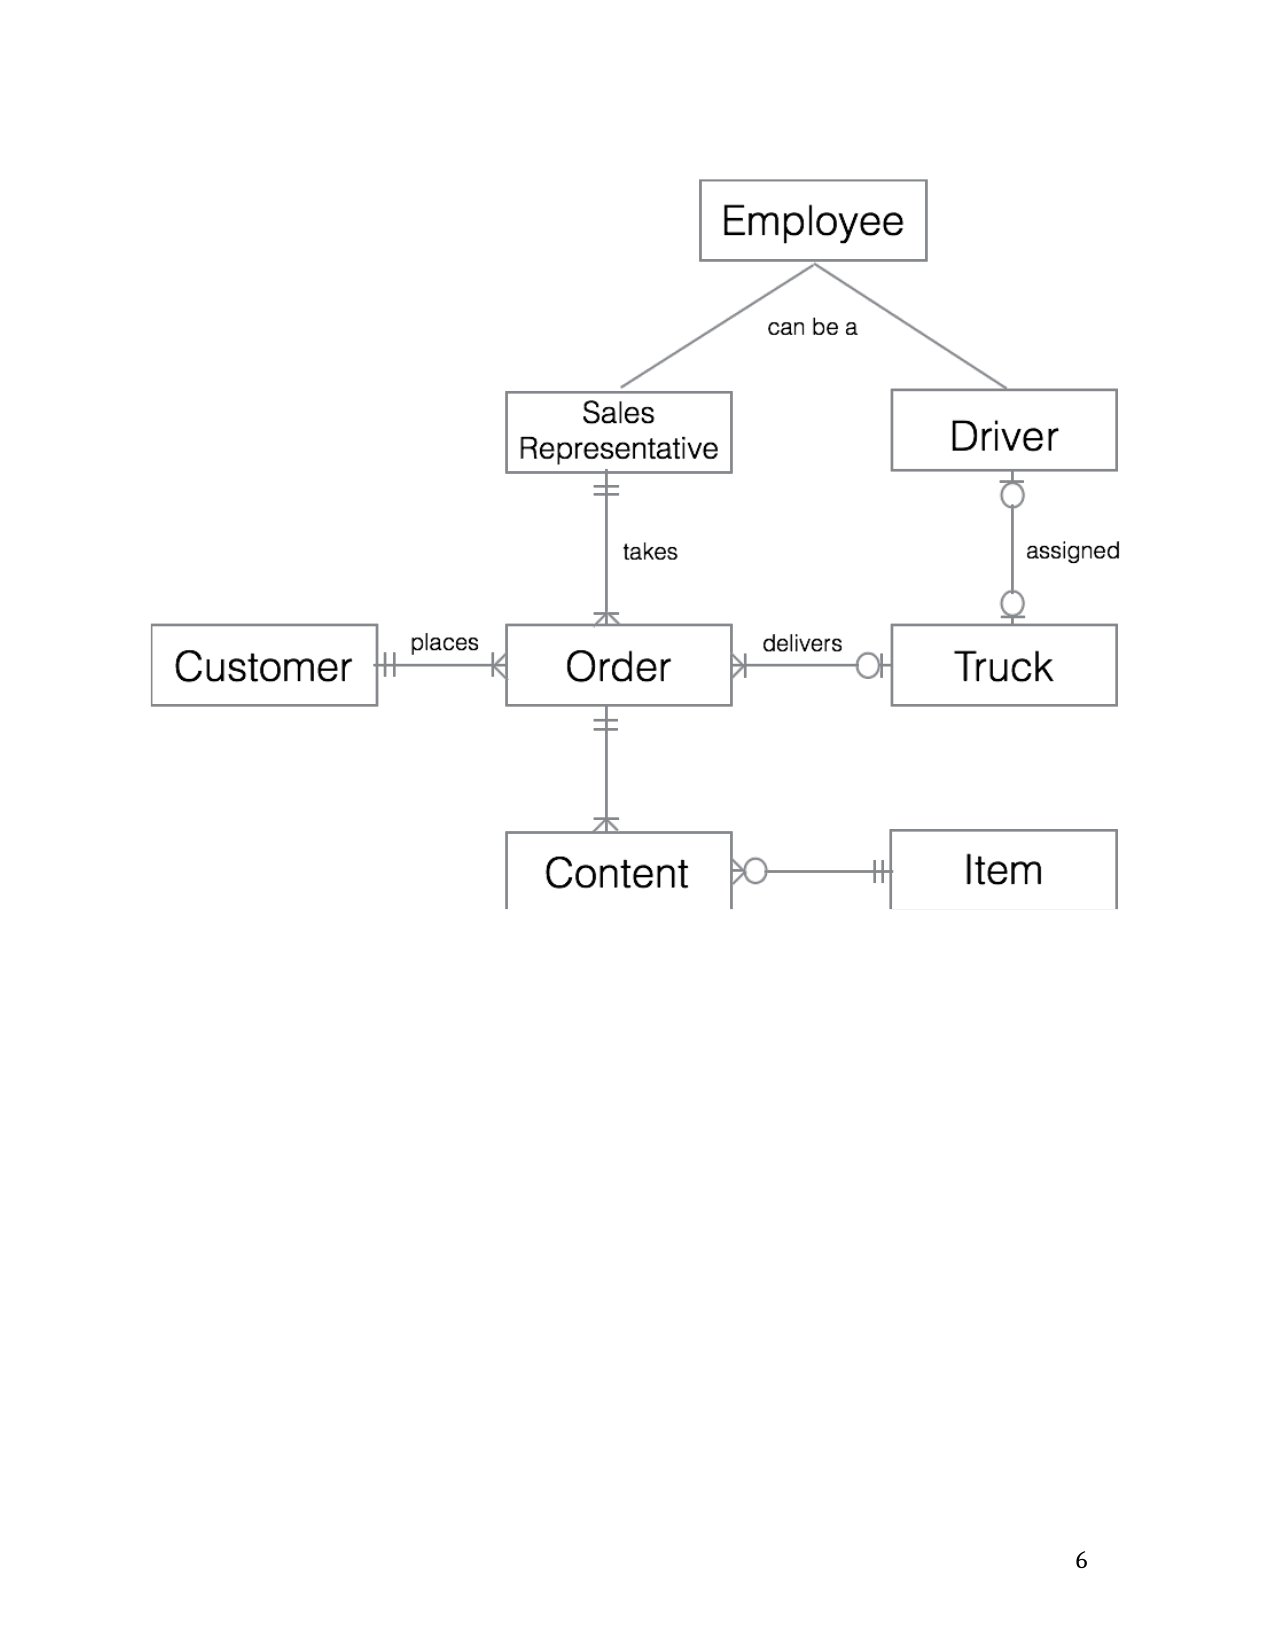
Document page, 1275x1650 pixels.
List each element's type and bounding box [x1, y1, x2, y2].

picture [150, 179, 1120, 908]
